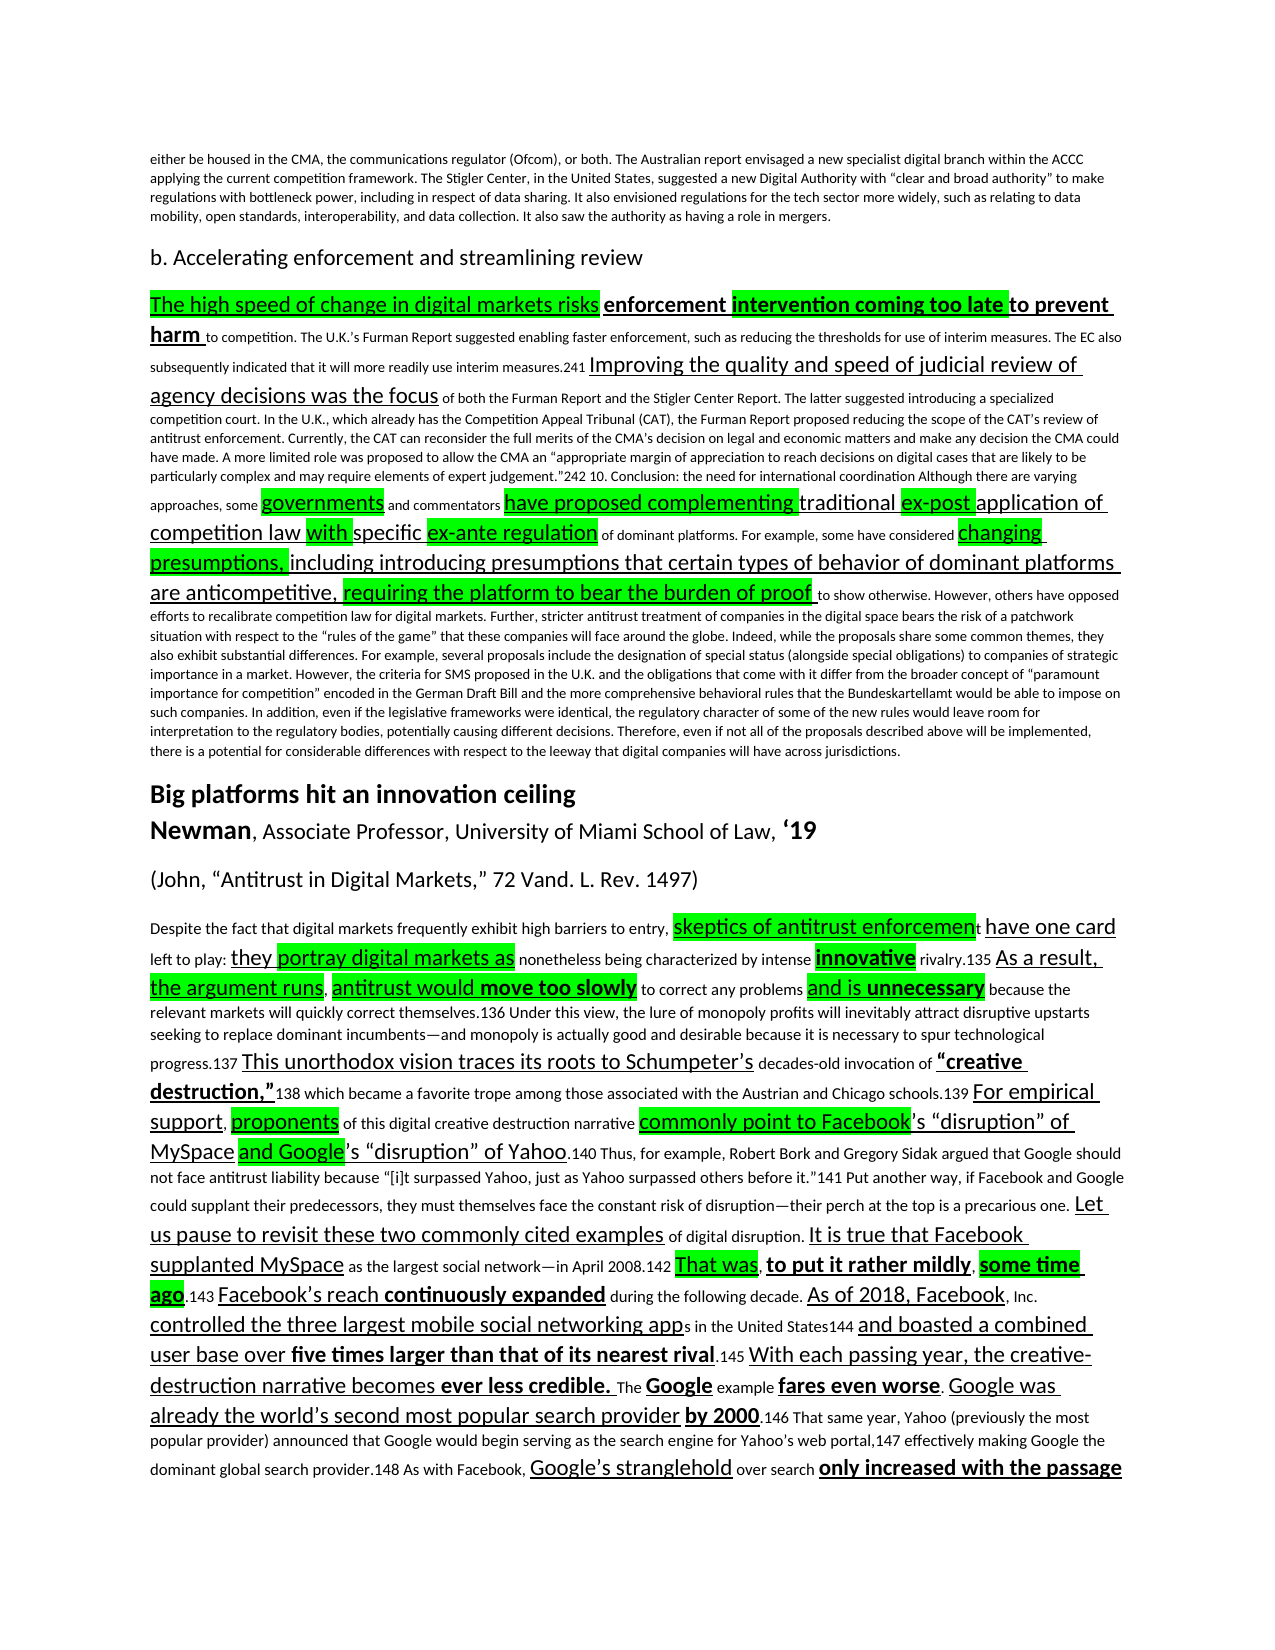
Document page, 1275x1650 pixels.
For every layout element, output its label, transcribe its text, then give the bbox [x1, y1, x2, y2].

subtitle Big platforms hit an innovation ceiling [150, 778, 1125, 811]
text (John, “Antitrust in Digital Markets,” 72 Vand. L. Rev. 1497) [150, 866, 1125, 894]
text The high speed of change in digital markets risks enforcement intervention coming too late to prevent harm to competition. The U.K.’s Furman Report suggested enabling faster enforcement, such as reducing the thresholds for use of interim measures. The EC also subsequently indicated that it will more readily use interim measures.241 Improving the quality and speed of judicial review of agency decisions was the focus of both the Furman Report and the Stigler Center Report. The latter suggested introducing a specialized competition court. In the U.K., which already has the Competition Appeal Tribunal (CAT), the Furman Report proposed reducing the scope of the CAT’s review of antitrust enforcement. Currently, the CAT can reconsider the full merits of the CMA’s decision on legal and economic matters and make any decision the CMA could have made. A more limited role was proposed to allow the CMA an “appropriate margin of appreciation to reach decisions on digital cases that are likely to be particularly complex and may require elements of expert judgement.”242 10. Conclusion: the need for international coordination Although there are varying approaches, some governments and commentators have proposed complementing traditional ex-post application of competition law with specific ex-ante regulation of dominant platforms. For example, some have considered changing presumptions, including introducing presumptions that certain types of behavior of dominant platforms are anticompetitive, requiring the platform to bear the burden of proof to show otherwise. However, others have opposed efforts to recalibrate competition law for digital markets. Further, stricter antitrust treatment of companies in the digital space bears the risk of a patchwork situation with respect to the “rules of the game” that these companies will face around the globe. Indeed, while the proposals share some common themes, they also exhibit substantial differences. For example, several proposals include the designation of special status (alongside special obligations) to companies of strategic importance in a market. However, the criteria for SMS proposed in the U.K. and the obligations that come with it differ from the broader concept of “paramount importance for competition” encoded in the German Draft Bill and the more comprehensive behavioral rules that the Bundeskartellamt would be able to impose on such companies. In addition, even if the legislative frameworks were identical, the regulatory character of some of the new rules would leave room for interpretation to the regulatory bodies, potentially causing different decisions. Therefore, even if not all of the proposals described above will be implemented, there is a potential for considerable differences with respect to the leeway that digital companies will have across jurisdictions. [150, 290, 1125, 760]
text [150, 912, 1125, 1481]
text b. Accelerating enforcement and streamlining review [150, 243, 1125, 271]
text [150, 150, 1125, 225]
text Newman, Associate Professor, University of Miami School of Law, ‘19 [150, 813, 1125, 846]
